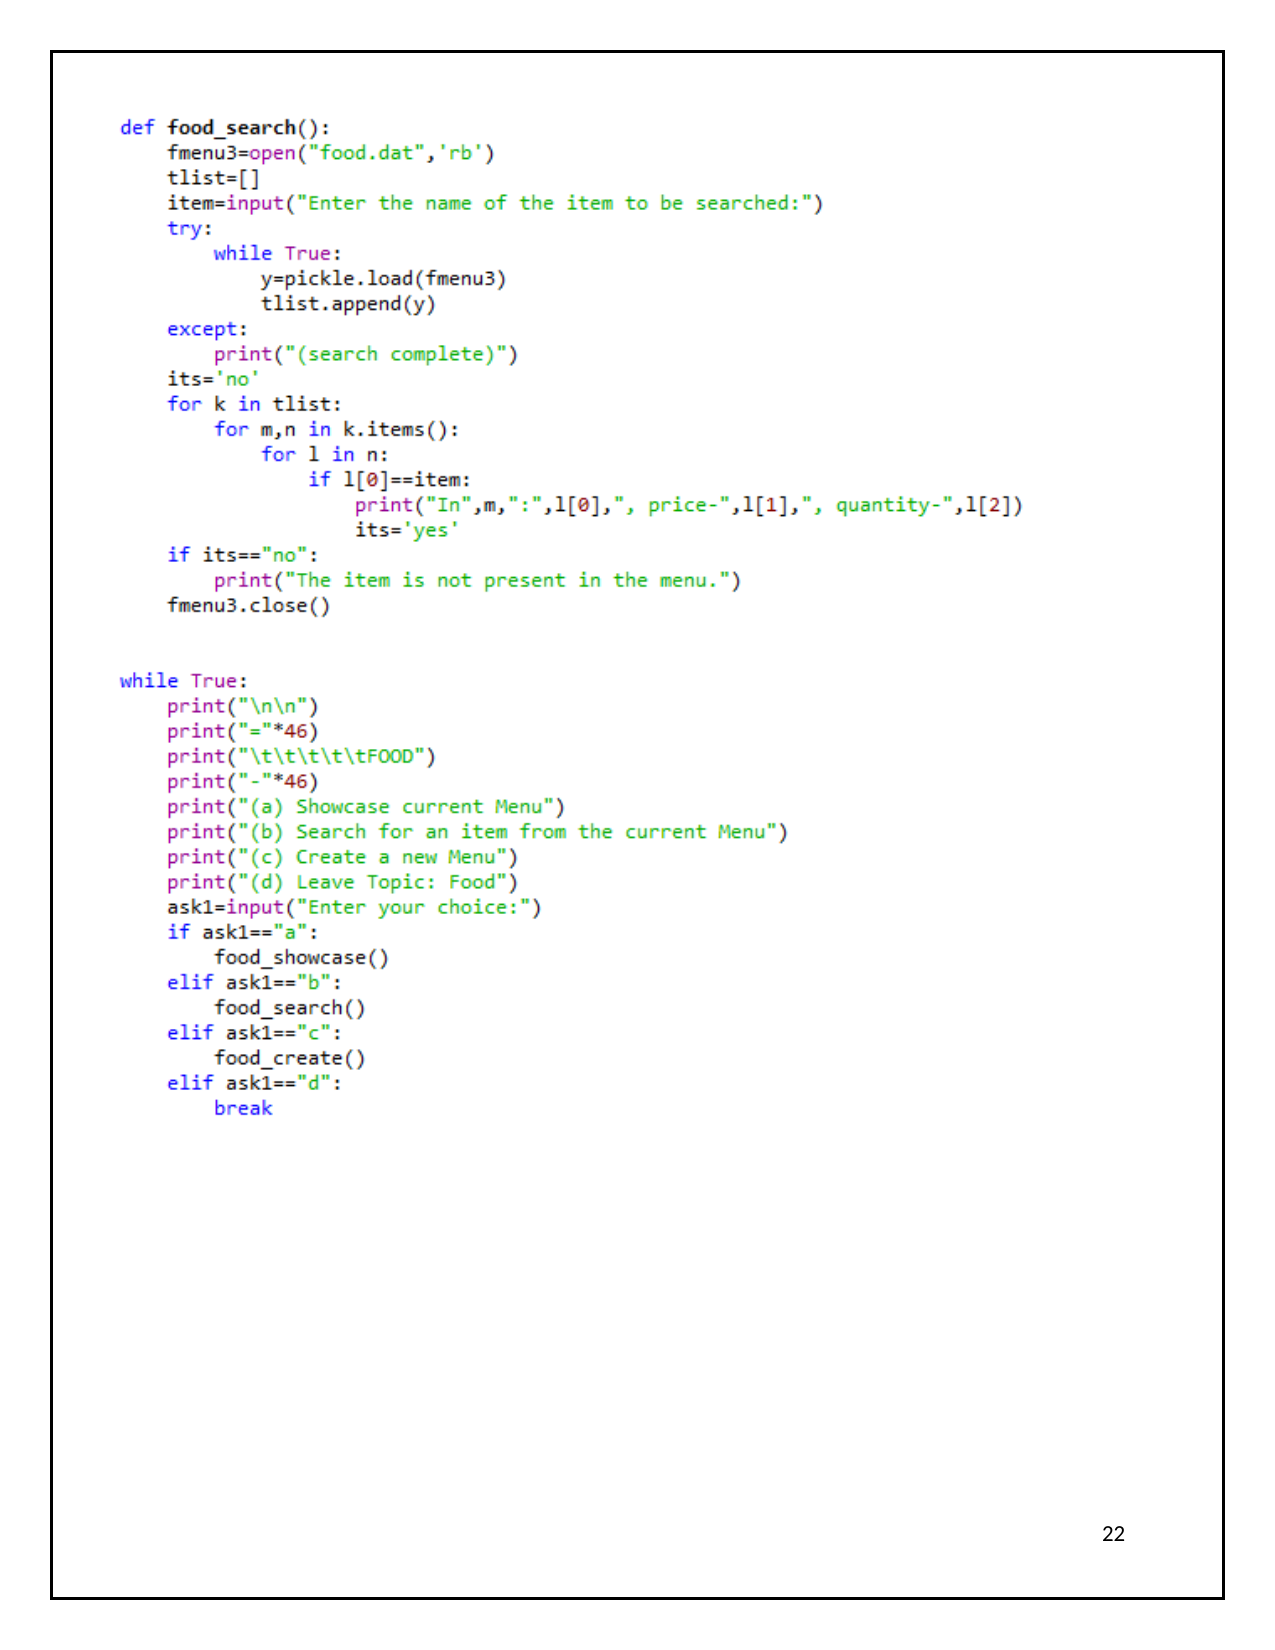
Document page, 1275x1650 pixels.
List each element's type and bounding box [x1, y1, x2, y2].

picture [117, 106, 1041, 1147]
